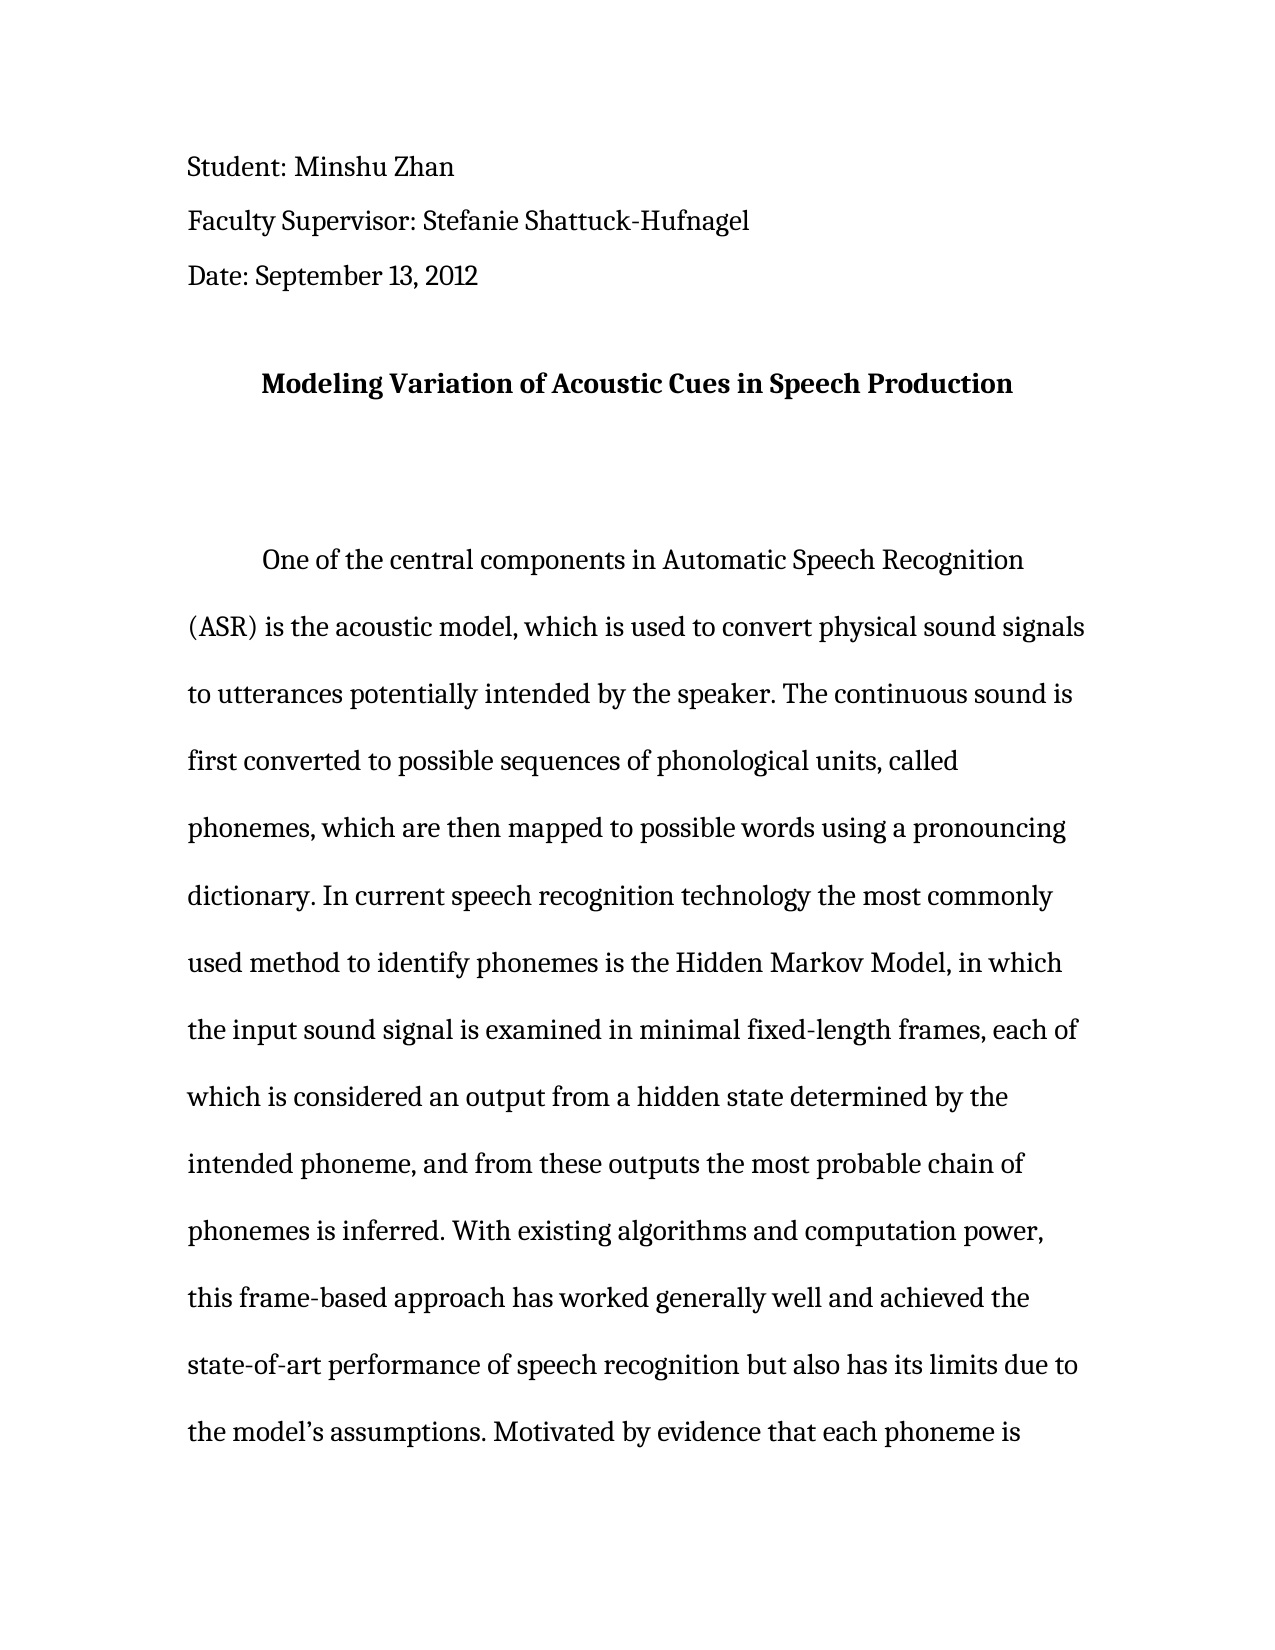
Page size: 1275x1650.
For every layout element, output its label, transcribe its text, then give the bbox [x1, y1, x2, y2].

text Date: September 13, 2012 [187, 259, 1087, 292]
text Modeling Variation of Acoustic Cues in Speech Production [187, 367, 1087, 401]
text Faculty Supervisor: Stefanie Shattuck-Hufnagel [187, 204, 1087, 238]
text Student: Minshu Zhan [187, 150, 1087, 183]
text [187, 543, 1087, 1449]
